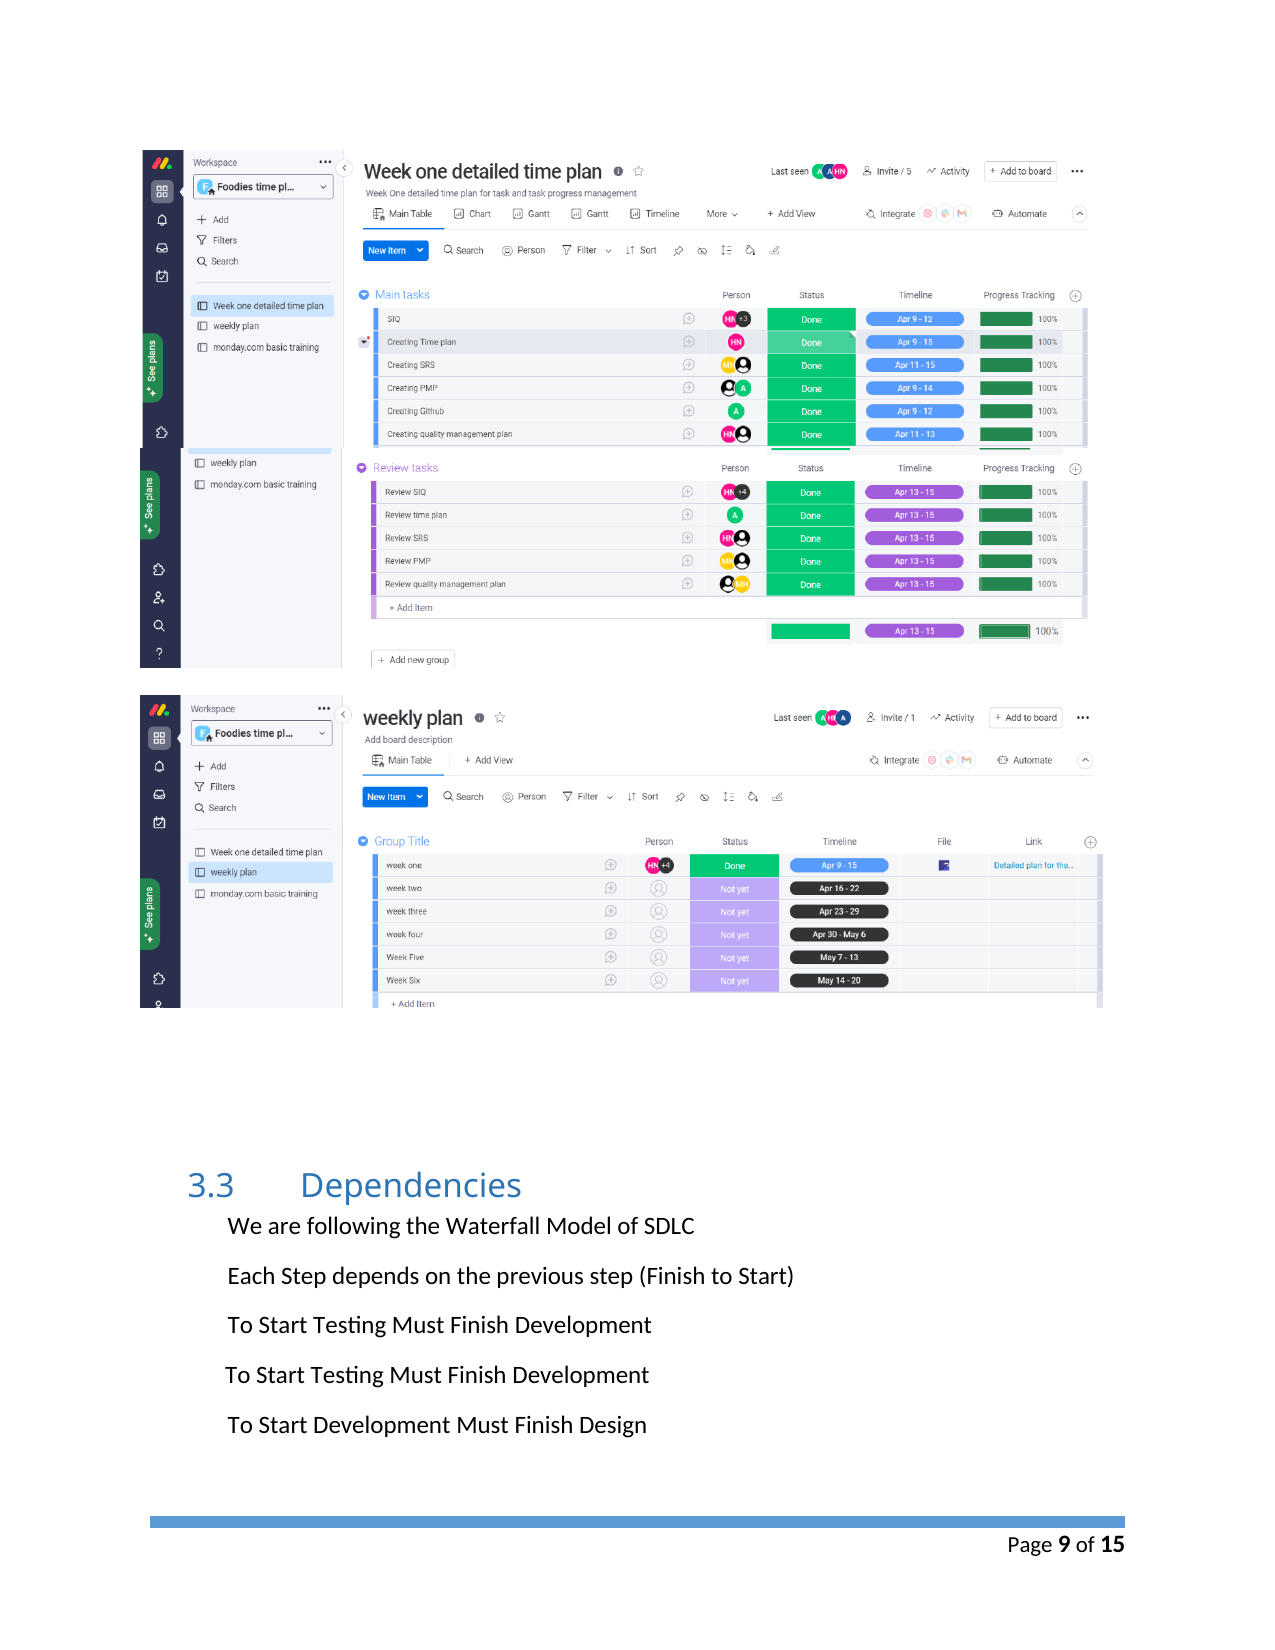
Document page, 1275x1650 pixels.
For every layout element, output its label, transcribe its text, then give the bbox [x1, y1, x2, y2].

text To Start Testing Must Finish Development [227, 1309, 1125, 1340]
list To Start Testing Must Finish Development [225, 1359, 1125, 1390]
text Each Step depends on the previous step (Finish to Start) [227, 1260, 1125, 1291]
picture [138, 448, 1104, 668]
picture [138, 695, 1110, 1008]
picture [141, 150, 1104, 447]
text We are following the Waterfall Model of SDLC [227, 1210, 1125, 1241]
text To Start Development Must Finish Design [227, 1409, 1125, 1439]
subtitle Dependencies [187, 1161, 1125, 1207]
